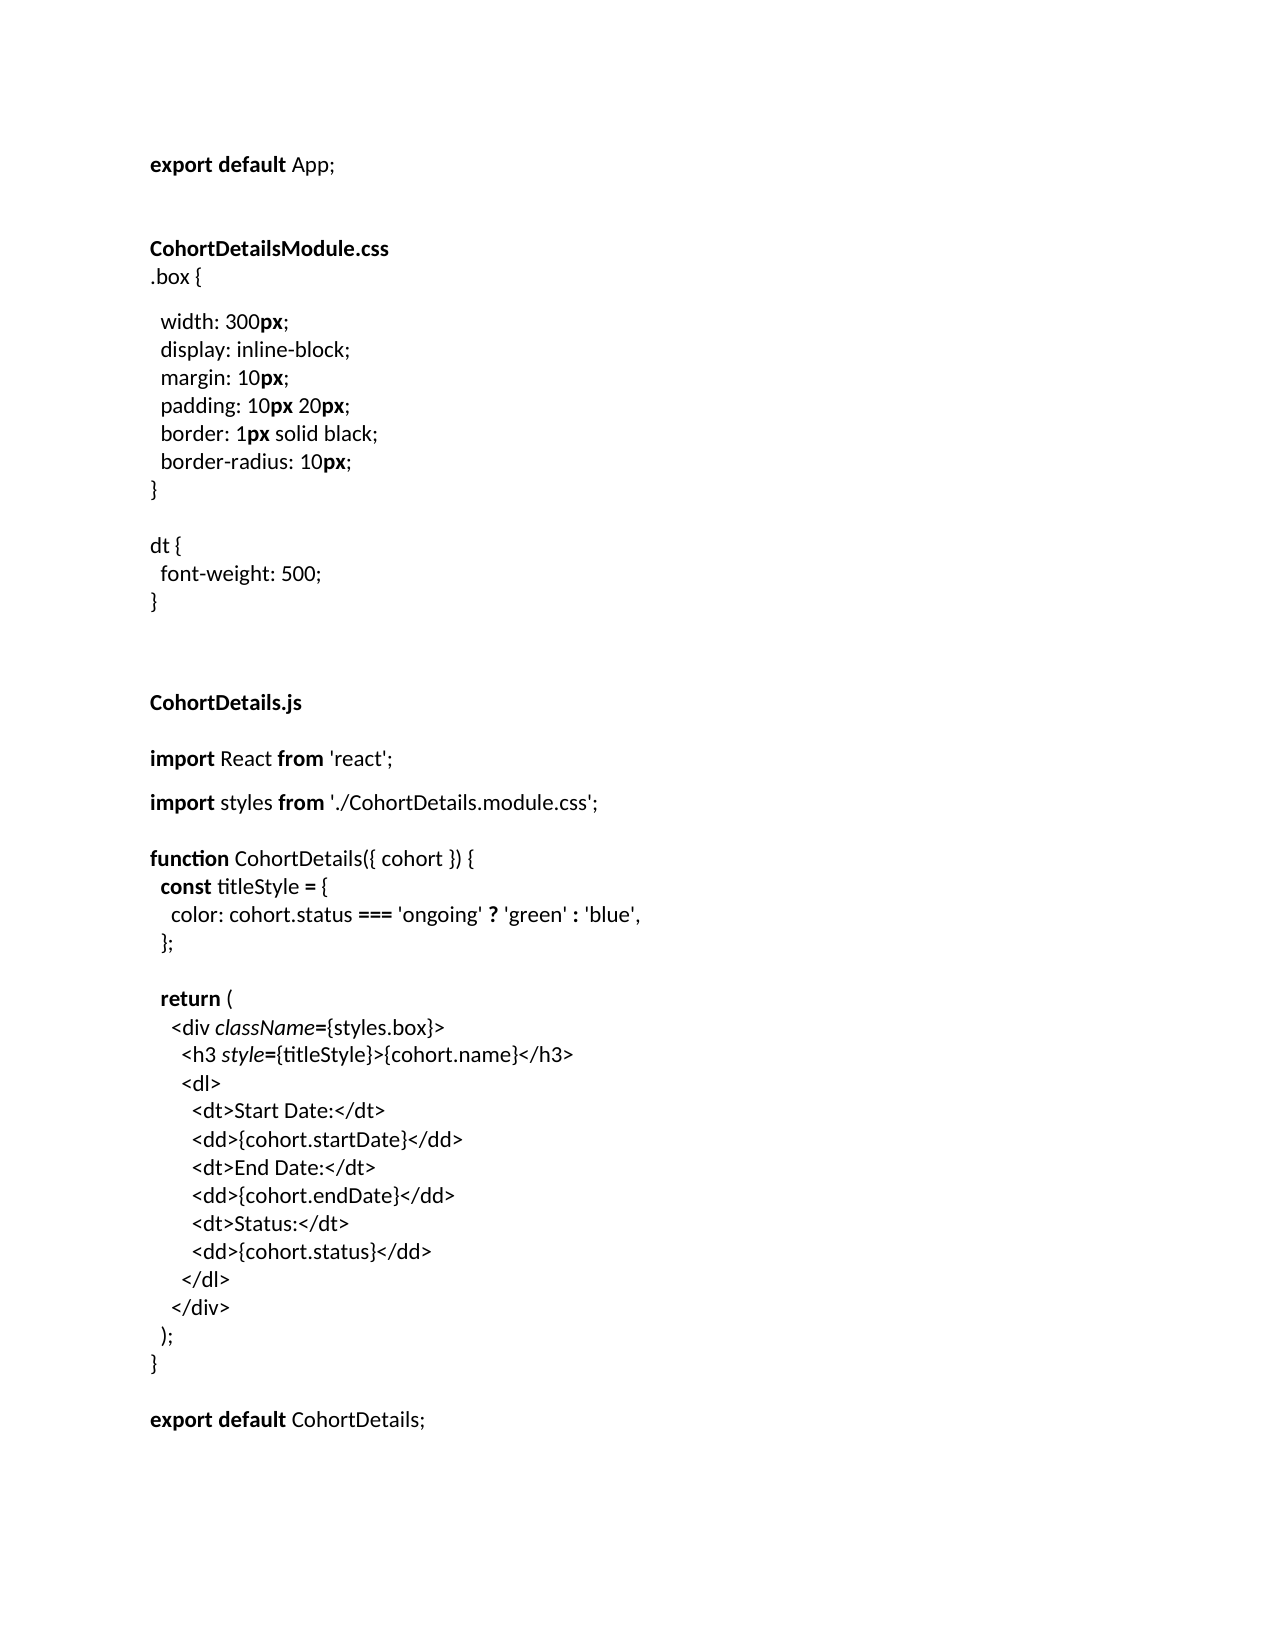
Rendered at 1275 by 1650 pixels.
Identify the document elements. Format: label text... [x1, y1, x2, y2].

text } [150, 587, 1125, 615]
text <dt>Start Date:</dt> [150, 1097, 1125, 1125]
text <dd>{cohort.endDate}</dd> [150, 1181, 1125, 1209]
text const titleStyle = { [150, 872, 1125, 901]
text export default CohortDetails; [150, 1405, 1125, 1433]
text margin: 10px; [150, 363, 1125, 391]
text }; [150, 928, 1125, 957]
text border-radius: 10px; [150, 447, 1125, 475]
text </div> [150, 1293, 1125, 1321]
text <dl> [150, 1069, 1125, 1097]
text <dt>End Date:</dt> [150, 1153, 1125, 1181]
text import styles from './CohortDetails.module.css'; [150, 788, 1125, 816]
text dt { [150, 531, 1125, 559]
text <h3 style={titleStyle}>{cohort.name}</h3> [150, 1041, 1125, 1069]
text <dd>{cohort.status}</dd> [150, 1237, 1125, 1265]
text } [150, 1349, 1125, 1377]
text CohortDetails.js import React from 'react'; [150, 688, 1125, 772]
text <dt>Status:</dt> [150, 1209, 1125, 1237]
text width: 300px; [150, 307, 1125, 335]
text color: cohort.status === 'ongoing' ? 'green' : 'blue', [150, 901, 1125, 928]
text border: 1px solid black; [150, 419, 1125, 447]
text padding: 10px 20px; [150, 391, 1125, 419]
text return ( [150, 984, 1125, 1013]
text export default App; [150, 150, 1125, 178]
text } [150, 475, 1125, 503]
text <div className={styles.box}> [150, 1013, 1125, 1041]
text </dl> [150, 1265, 1125, 1293]
text font-weight: 500; [150, 559, 1125, 587]
text display: inline-block; [150, 335, 1125, 363]
text CohortDetailsModule.css .box { [150, 206, 1125, 290]
text <dd>{cohort.startDate}</dd> [150, 1125, 1125, 1153]
text ); [150, 1321, 1125, 1349]
text function CohortDetails({ cohort }) { [150, 844, 1125, 872]
